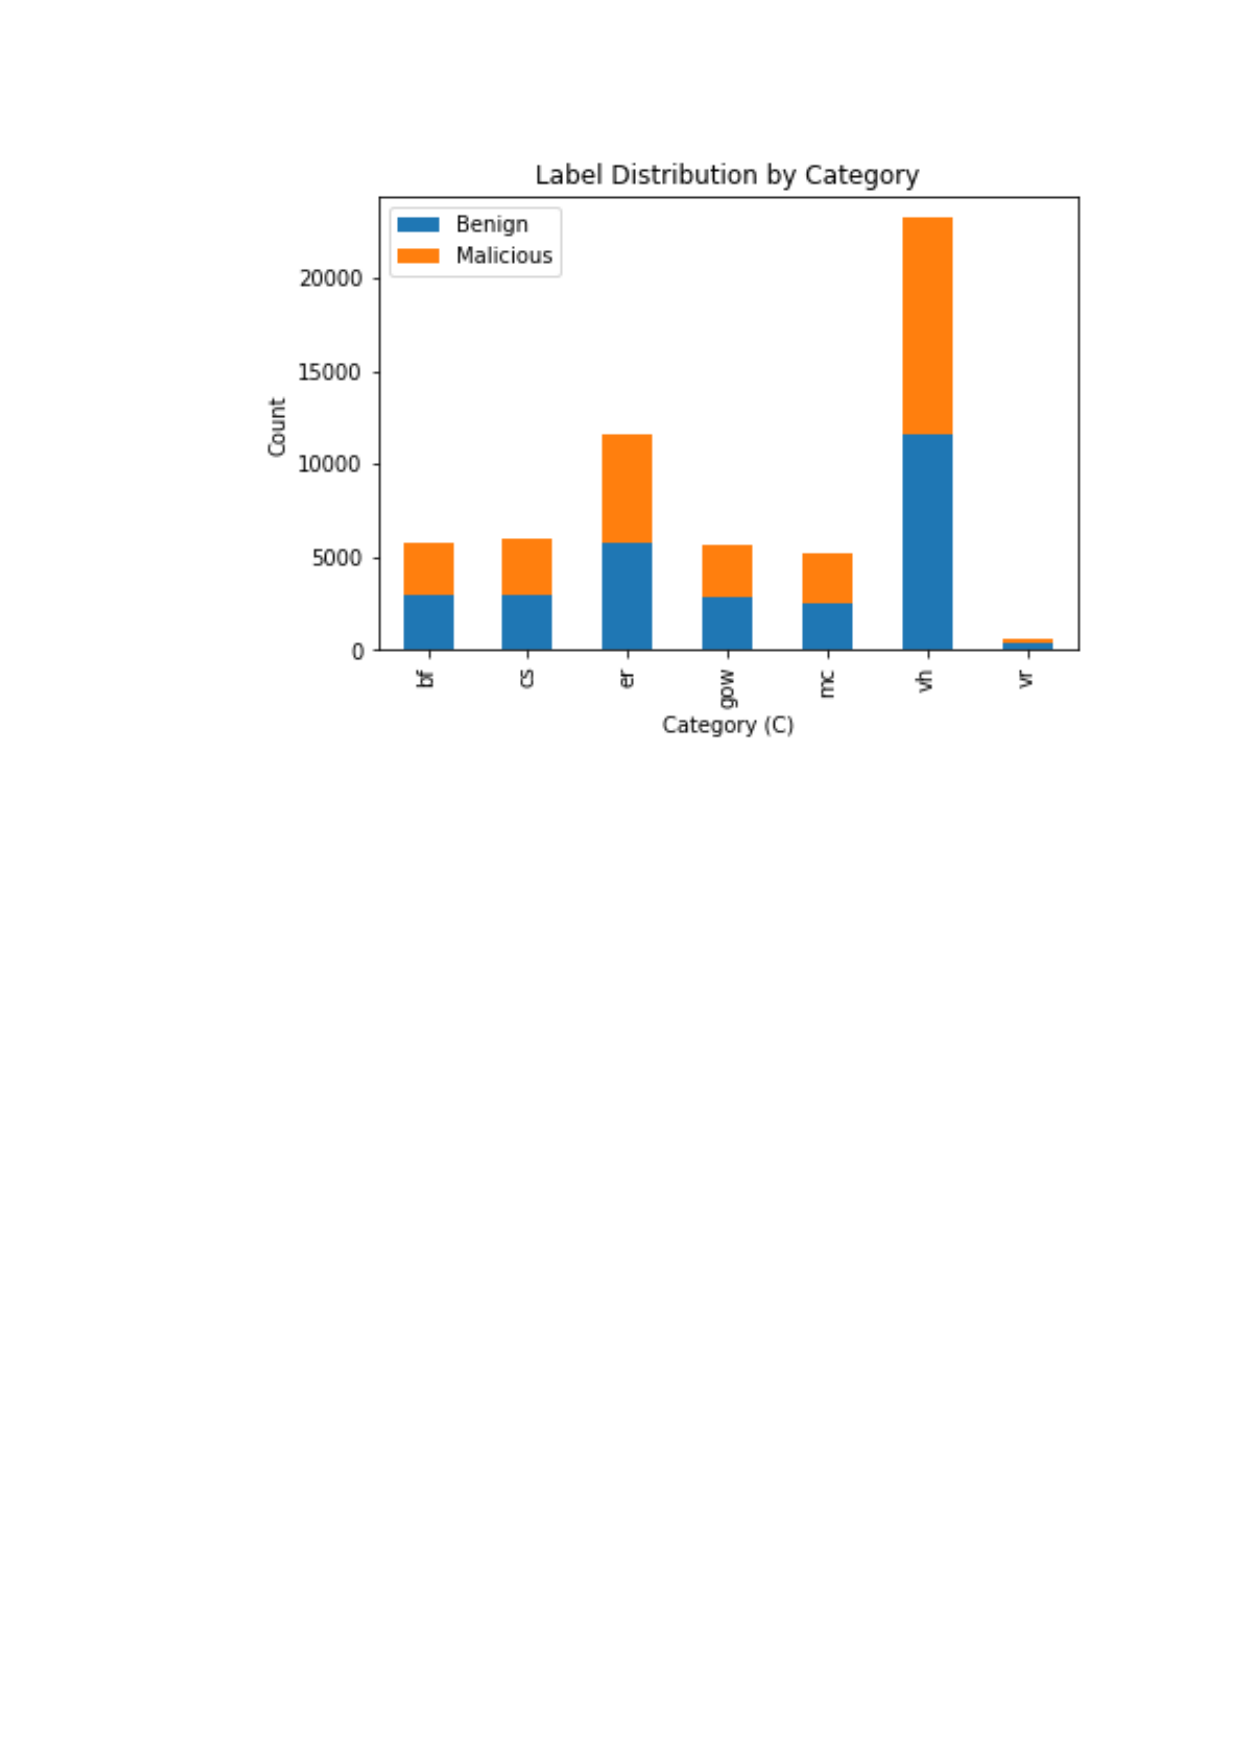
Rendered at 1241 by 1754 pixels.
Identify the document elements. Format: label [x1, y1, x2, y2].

picture [254, 150, 1090, 752]
